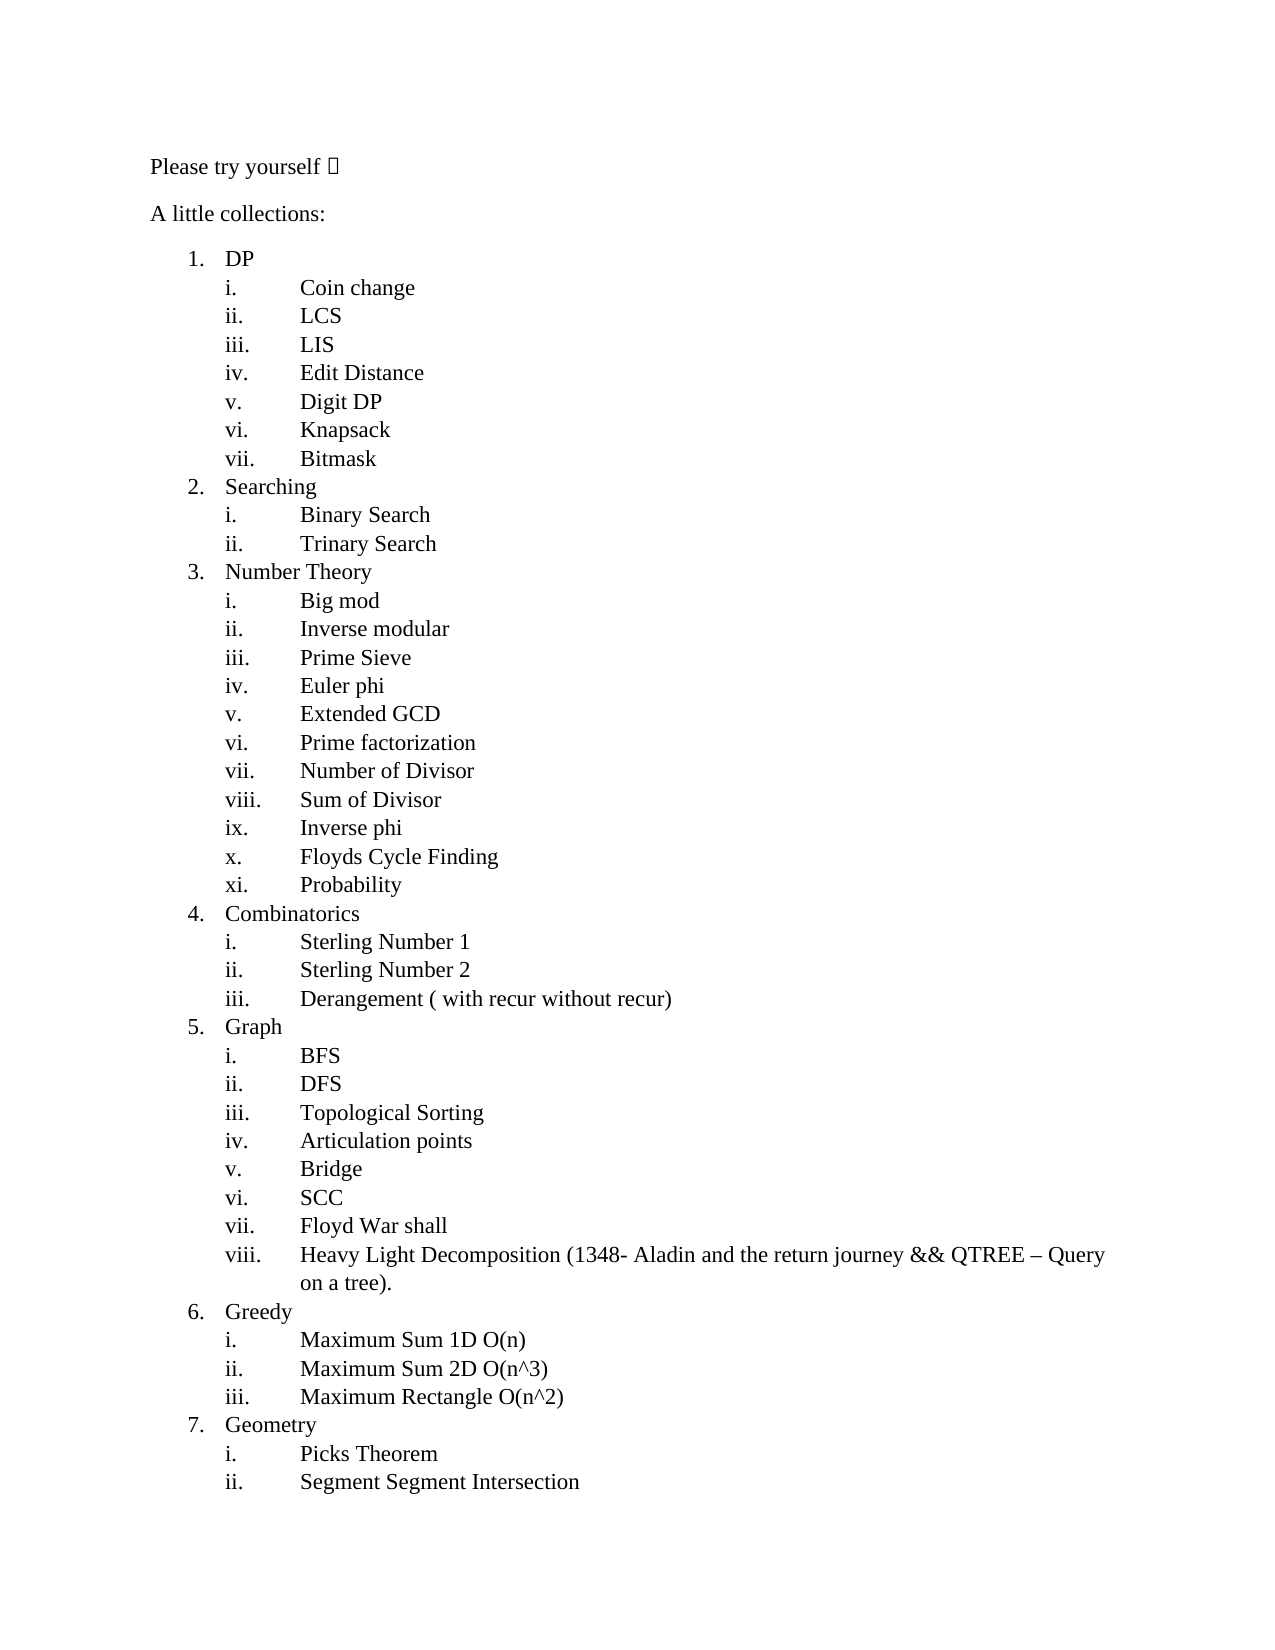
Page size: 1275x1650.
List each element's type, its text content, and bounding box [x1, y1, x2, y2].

list Trinary Search [225, 530, 1125, 556]
text Please try yourself  [150, 150, 1125, 181]
list Searching [187, 473, 1125, 499]
list DP [187, 246, 1125, 272]
list Big mod [225, 587, 1125, 613]
list Prime Sieve [225, 644, 1125, 670]
list Floyd War shall [225, 1212, 1125, 1239]
list Sum of Divisor [225, 786, 1125, 812]
list Extended GCD [225, 701, 1125, 727]
list Graph [187, 1013, 1125, 1040]
list Articulation points [225, 1127, 1125, 1153]
list Geometry [187, 1411, 1125, 1438]
list Sterling Number 1 [225, 928, 1125, 954]
list Heavy Light Decomposition (1348- Aladin and the return journey && QTREE – Query on a tree). [225, 1241, 1125, 1296]
list Segment Segment Intersection [225, 1468, 1125, 1495]
list LIS [225, 331, 1125, 357]
list Floyds Cycle Finding [225, 843, 1125, 869]
list Inverse phi [225, 814, 1125, 841]
list Maximum Sum 1D O(n) [225, 1326, 1125, 1352]
list Maximum Rectangle O(n^2) [225, 1383, 1125, 1409]
list Bitmask [225, 444, 1125, 471]
list Probability [225, 871, 1125, 897]
list Topological Sorting [225, 1099, 1125, 1125]
list Sterling Number 2 [225, 956, 1125, 983]
list LCS [225, 302, 1125, 329]
list Derangement ( with recur without recur) [225, 985, 1125, 1011]
text A little collections: [150, 200, 1125, 227]
list Maximum Sum 2D O(n^3) [225, 1354, 1125, 1381]
list Prime factorization [225, 729, 1125, 755]
list Number Theory [187, 558, 1125, 585]
list Coin change [225, 274, 1125, 300]
list Edit Distance [225, 359, 1125, 386]
list Euler phi [225, 672, 1125, 698]
list Inverse modular [225, 615, 1125, 642]
list Greedy [187, 1298, 1125, 1324]
list Picks Theorem [225, 1440, 1125, 1466]
list Combinatorics [187, 899, 1125, 926]
list Binary Search [225, 501, 1125, 528]
list Number of Divisor [225, 757, 1125, 784]
list DFS [225, 1070, 1125, 1097]
list SCC [225, 1184, 1125, 1210]
list Bridge [225, 1156, 1125, 1182]
list Digit DP [225, 388, 1125, 414]
list Knapsack [225, 416, 1125, 442]
list BFS [225, 1042, 1125, 1068]
